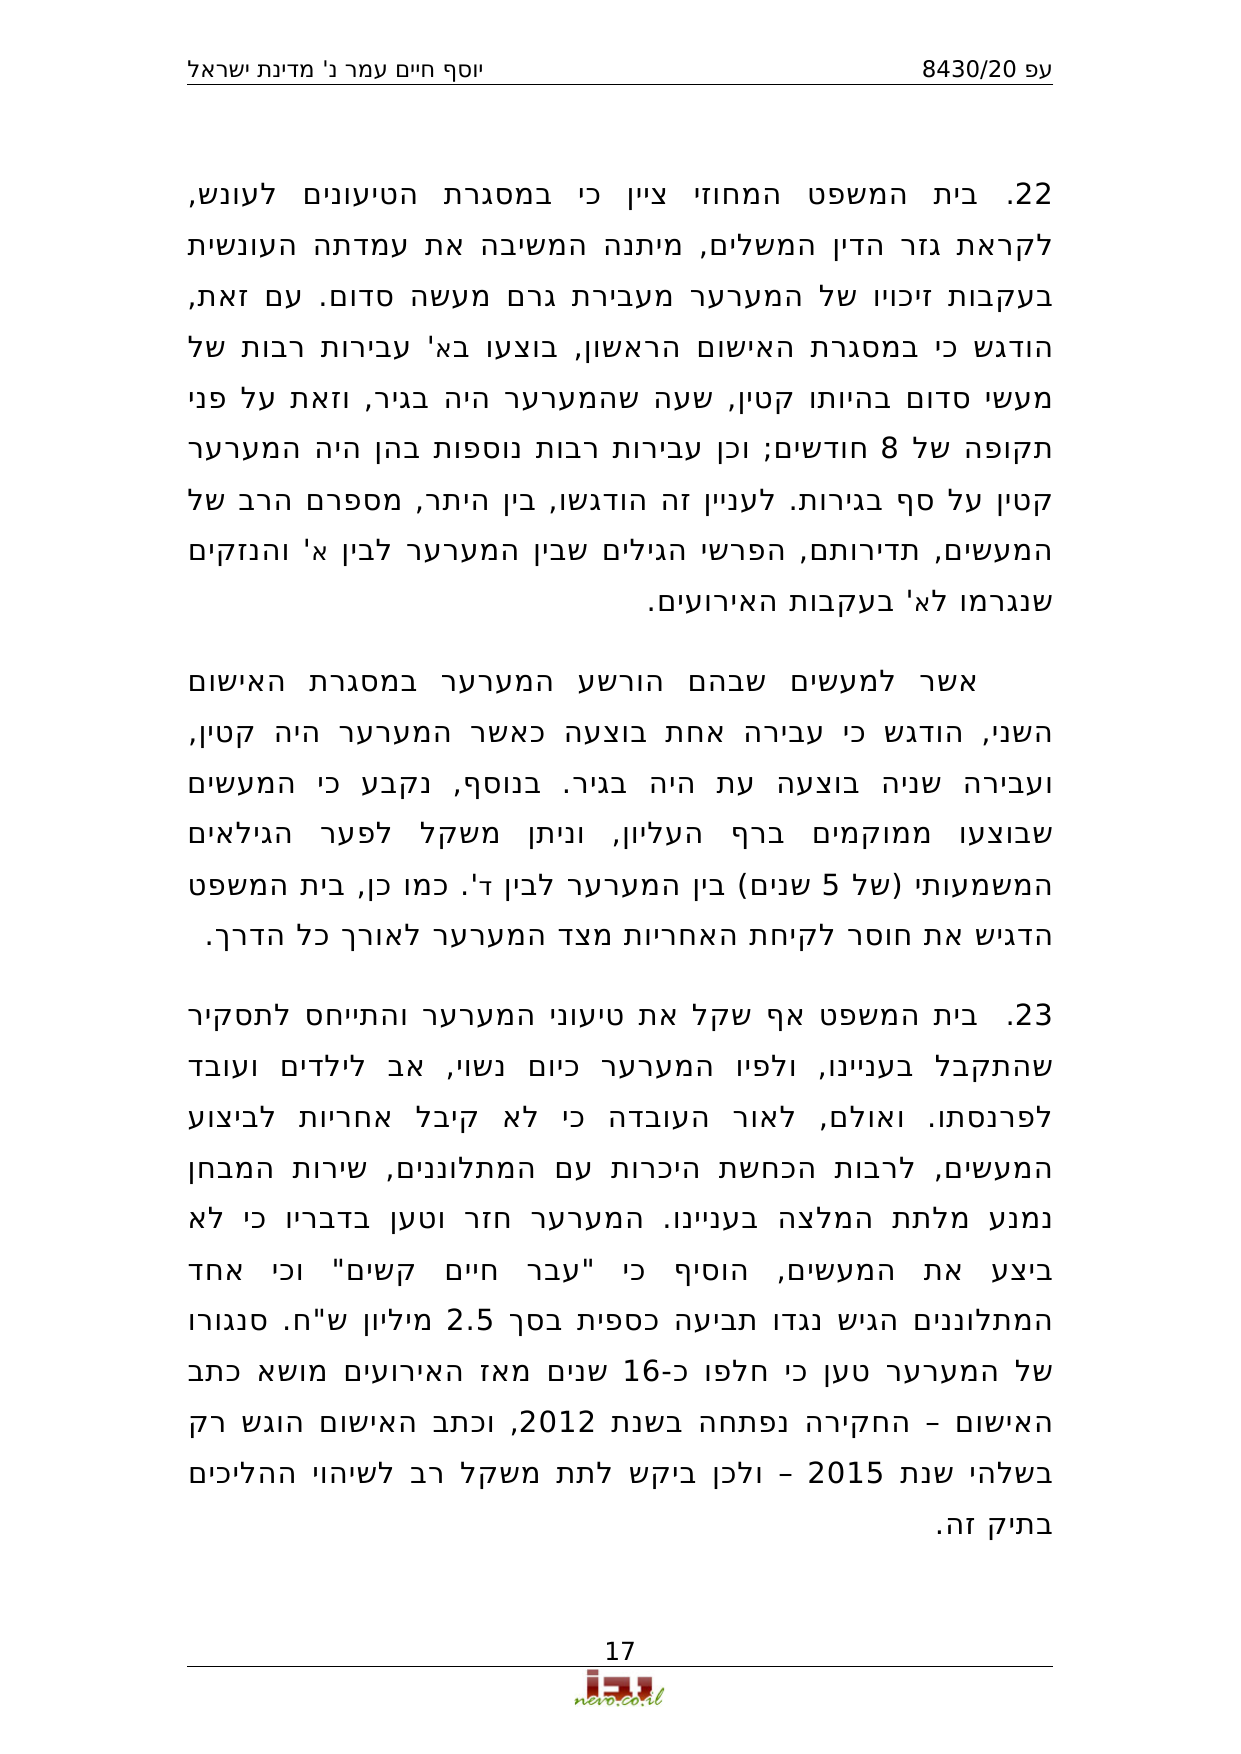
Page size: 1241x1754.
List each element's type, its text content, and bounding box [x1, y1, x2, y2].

text 22. בית המשפט המחוזי ציין כי במסגרת הטיעונים לעונש, לקראת גזר הדין המשלים, מיתנה המשיבה את עמדתה העונשית בעקבות זיכויו של המערער מעבירת גרם מעשה סדום. עם זאת, הודגש כי במסגרת האישום הראשון, בוצעו בא' עבירות רבות של מעשי סדום בהיותו קטין, שעה שהמערער היה בגיר, וזאת על פני תקופה של 8 חודשים; וכן עבירות רבות נוספות בהן היה המערער קטין על סף בגירות. לעניין זה הודגשו, בין היתר, מספרם הרב של המעשים, תדירותם, הפרשי הגילים שבין המערער לבין א' והנזקים שנגרמו לא' בעקבות האירועים. [187, 177, 1053, 619]
text אשר למעשים שבהם הורשע המערער במסגרת האישום השני, הודגש כי עבירה אחת בוצעה כאשר המערער היה קטין, ועבירה שניה בוצעה עת היה בגיר. בנוסף, נקבע כי המעשים שבוצעו ממוקמים ברף העליון, וניתן משקל לפער הגילאים המשמעותי (של 5 שנים) בין המערער לבין ד'. כמו כן, בית המשפט הדגיש את חוסר לקיחת האחריות מצד המערער לאורך כל הדרך. [187, 664, 1053, 953]
text 23. בית המשפט אף שקל את טיעוני המערער והתייחס לתסקיר שהתקבל בעניינו, ולפיו המערער כיום נשוי, אב לילדים ועובד לפרנסתו. ואולם, לאור העובדה כי לא קיבל אחריות לביצוע המעשים, לרבות הכחשת היכרות עם המתלוננים, שירות המבחן נמנע מלתת המלצה בעניינו. המערער חזר וטען בדבריו כי לא ביצע את המעשים, הוסיף כי "עבר חיים קשים" וכי אחד המתלוננים הגיש נגדו תביעה כספית בסך 2.5 מיליון ש"ח. סנגורו של המערער טען כי חלפו כ-16 שנים מאז האירועים מושא כתב האישום – החקירה נפתחה בשנת 2012, וכתב האישום הוגש רק בשלהי שנת 2015 – ולכן ביקש לתת משקל רב לשיהוי ההליכים בתיק זה. [187, 998, 1053, 1541]
picture [574, 1669, 666, 1707]
